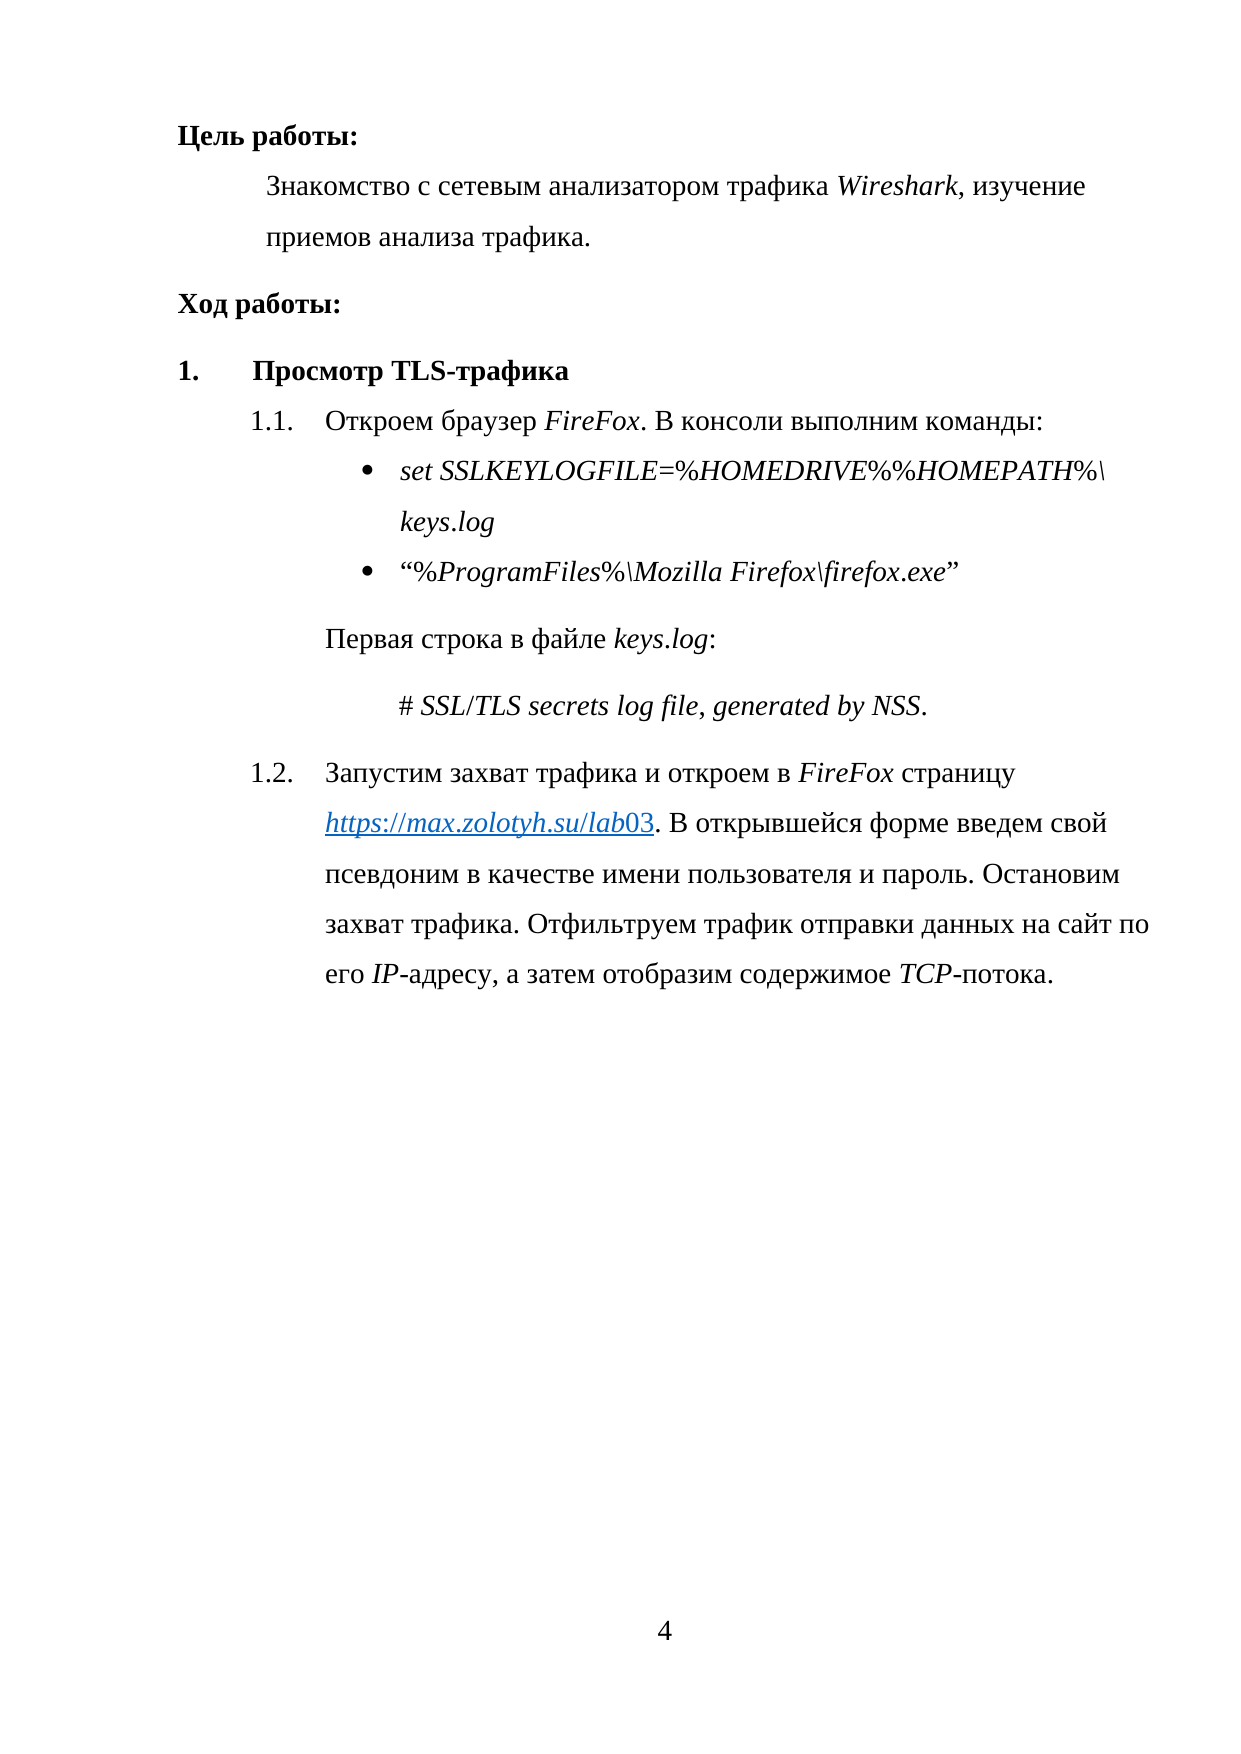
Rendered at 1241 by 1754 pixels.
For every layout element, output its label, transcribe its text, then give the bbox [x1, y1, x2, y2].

subtitle Просмотр TLS-трафика [177, 353, 1152, 386]
list Откроем браузер FireFox. В консоли выполним команды: [250, 403, 1152, 437]
text Цель работы: [177, 118, 1152, 152]
list Запустим захват трафика и откроем в FireFox страницу https://max.zolotyh.su/lab03. В открывшейся форме введем свой псевдоним в качестве имени пользователя и пароль. Остановим захват трафика. Отфильтруем трафик отправки данных на сайт по его IP-адресу, а затем отобразим содержимое TCP-потока. [250, 755, 1152, 990]
text Первая строка в файле keys.log: [325, 621, 1152, 655]
list “%ProgramFiles%\Mozilla Firefox\firefox.exe” [362, 554, 1152, 588]
text Ход работы: [177, 286, 1152, 319]
text Знакомство с сетевым анализатором трафика Wireshark, изучение приемов анализа трафика. [266, 168, 1152, 252]
text # SSL/TLS secrets log file, generated by NSS. [325, 688, 1152, 722]
list set SSLKEYLOGFILE=%HOMEDRIVE%%HOMEPATH%\keys.log [362, 453, 1152, 537]
